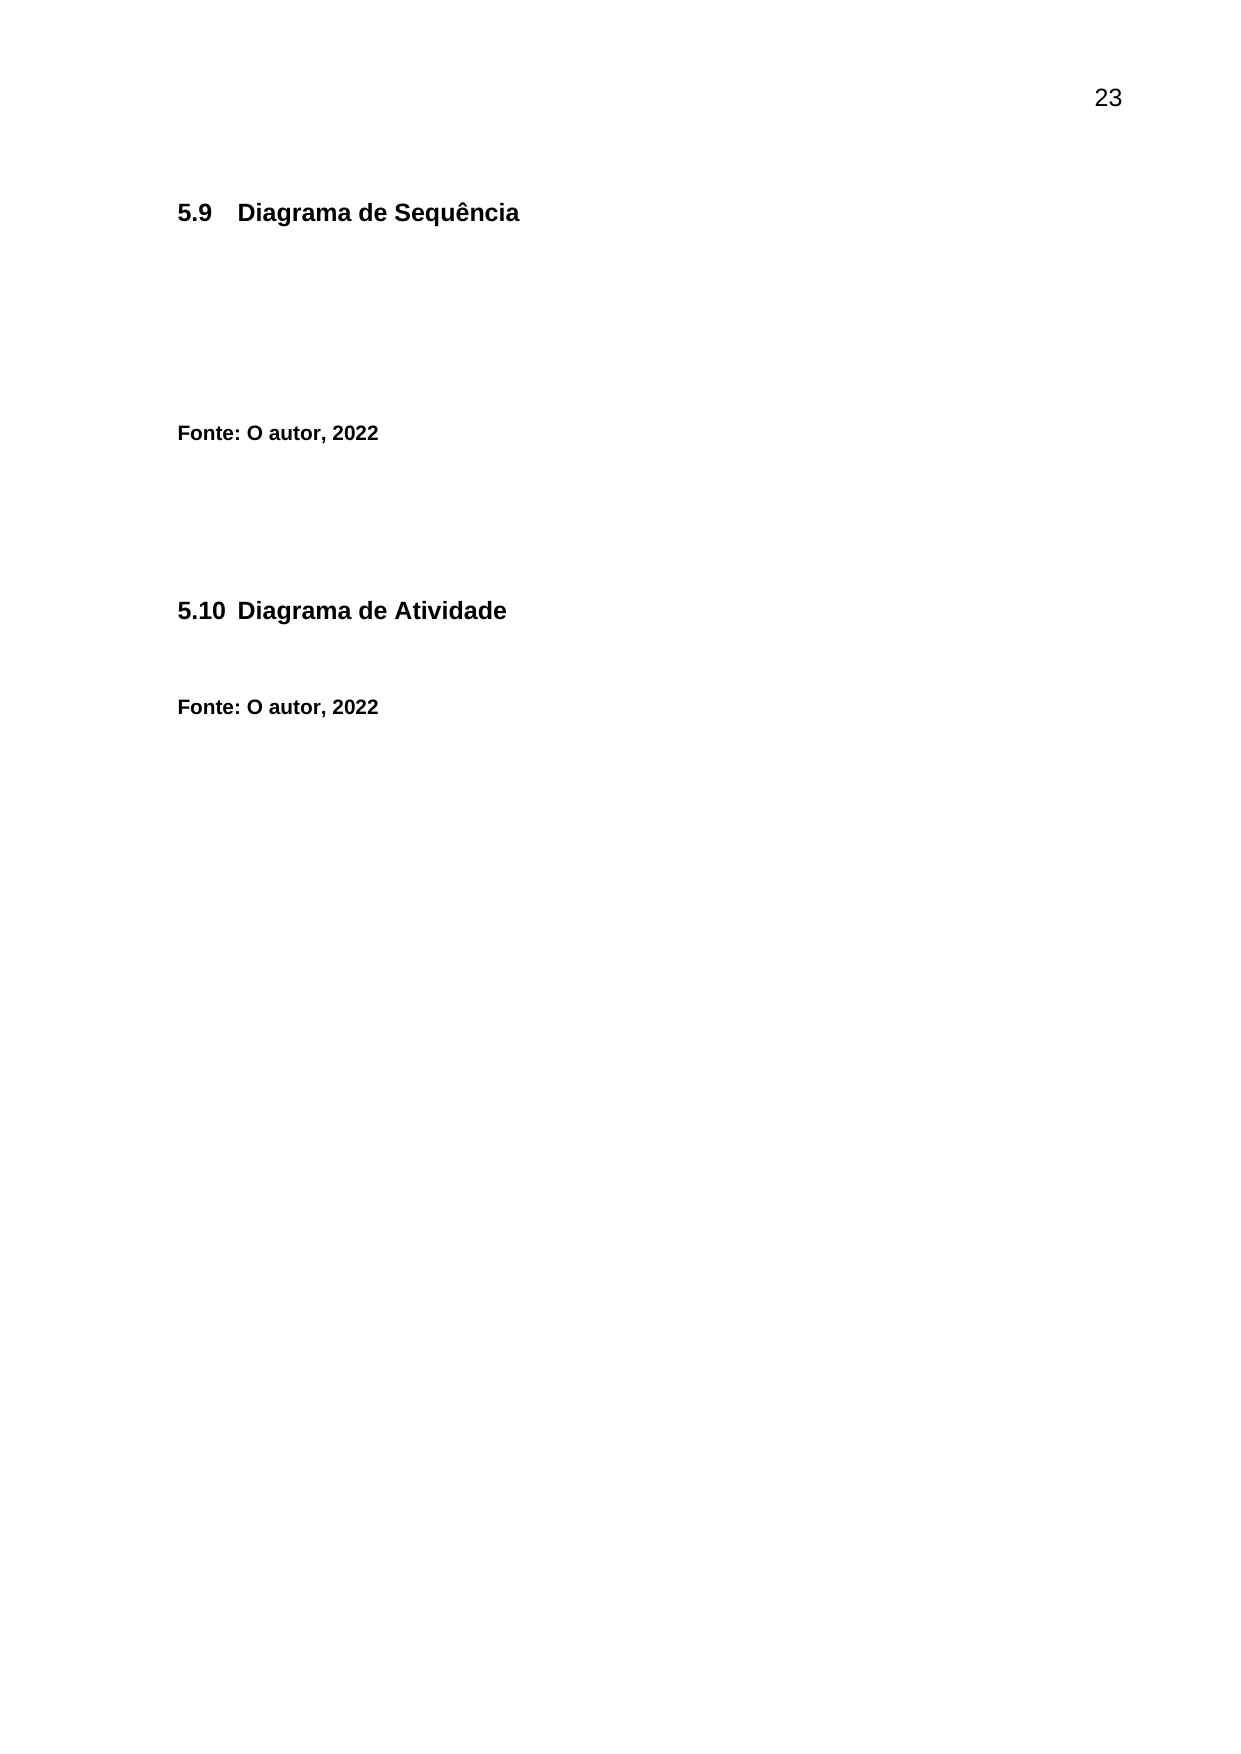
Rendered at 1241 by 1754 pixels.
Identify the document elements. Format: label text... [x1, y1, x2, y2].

text Fonte: O autor, 2022 [177, 421, 1122, 445]
text Fonte: O autor, 2022 [177, 695, 1122, 719]
subtitle Diagrama de Atividade [177, 596, 1122, 625]
subtitle Diagrama de Sequência [177, 198, 1122, 226]
